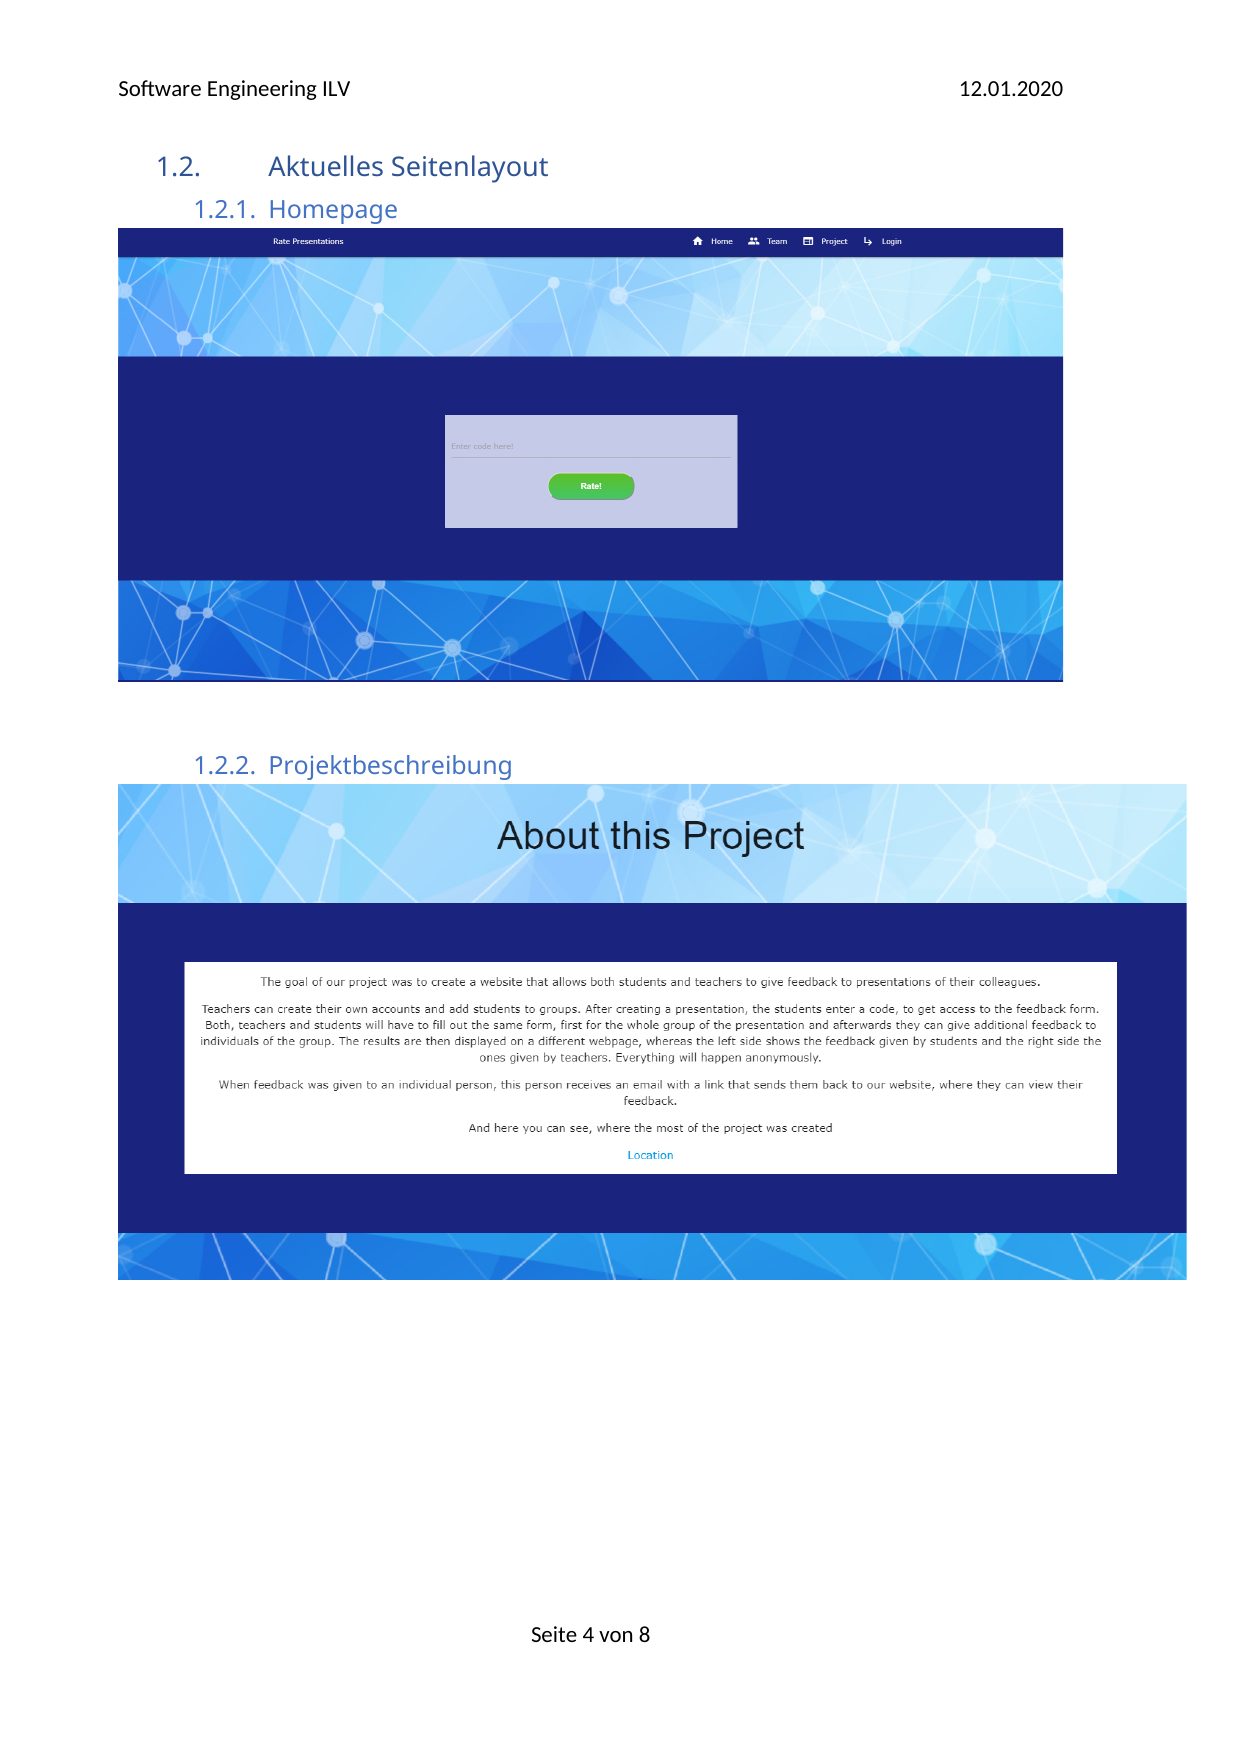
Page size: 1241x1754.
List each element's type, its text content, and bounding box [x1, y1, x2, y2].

picture [118, 228, 1064, 682]
subtitle Aktuelles Seitenlayout [156, 148, 1093, 184]
subtitle Projektbeschreibung [193, 747, 1093, 781]
subtitle Homepage [193, 192, 1093, 226]
picture [118, 784, 1187, 1280]
